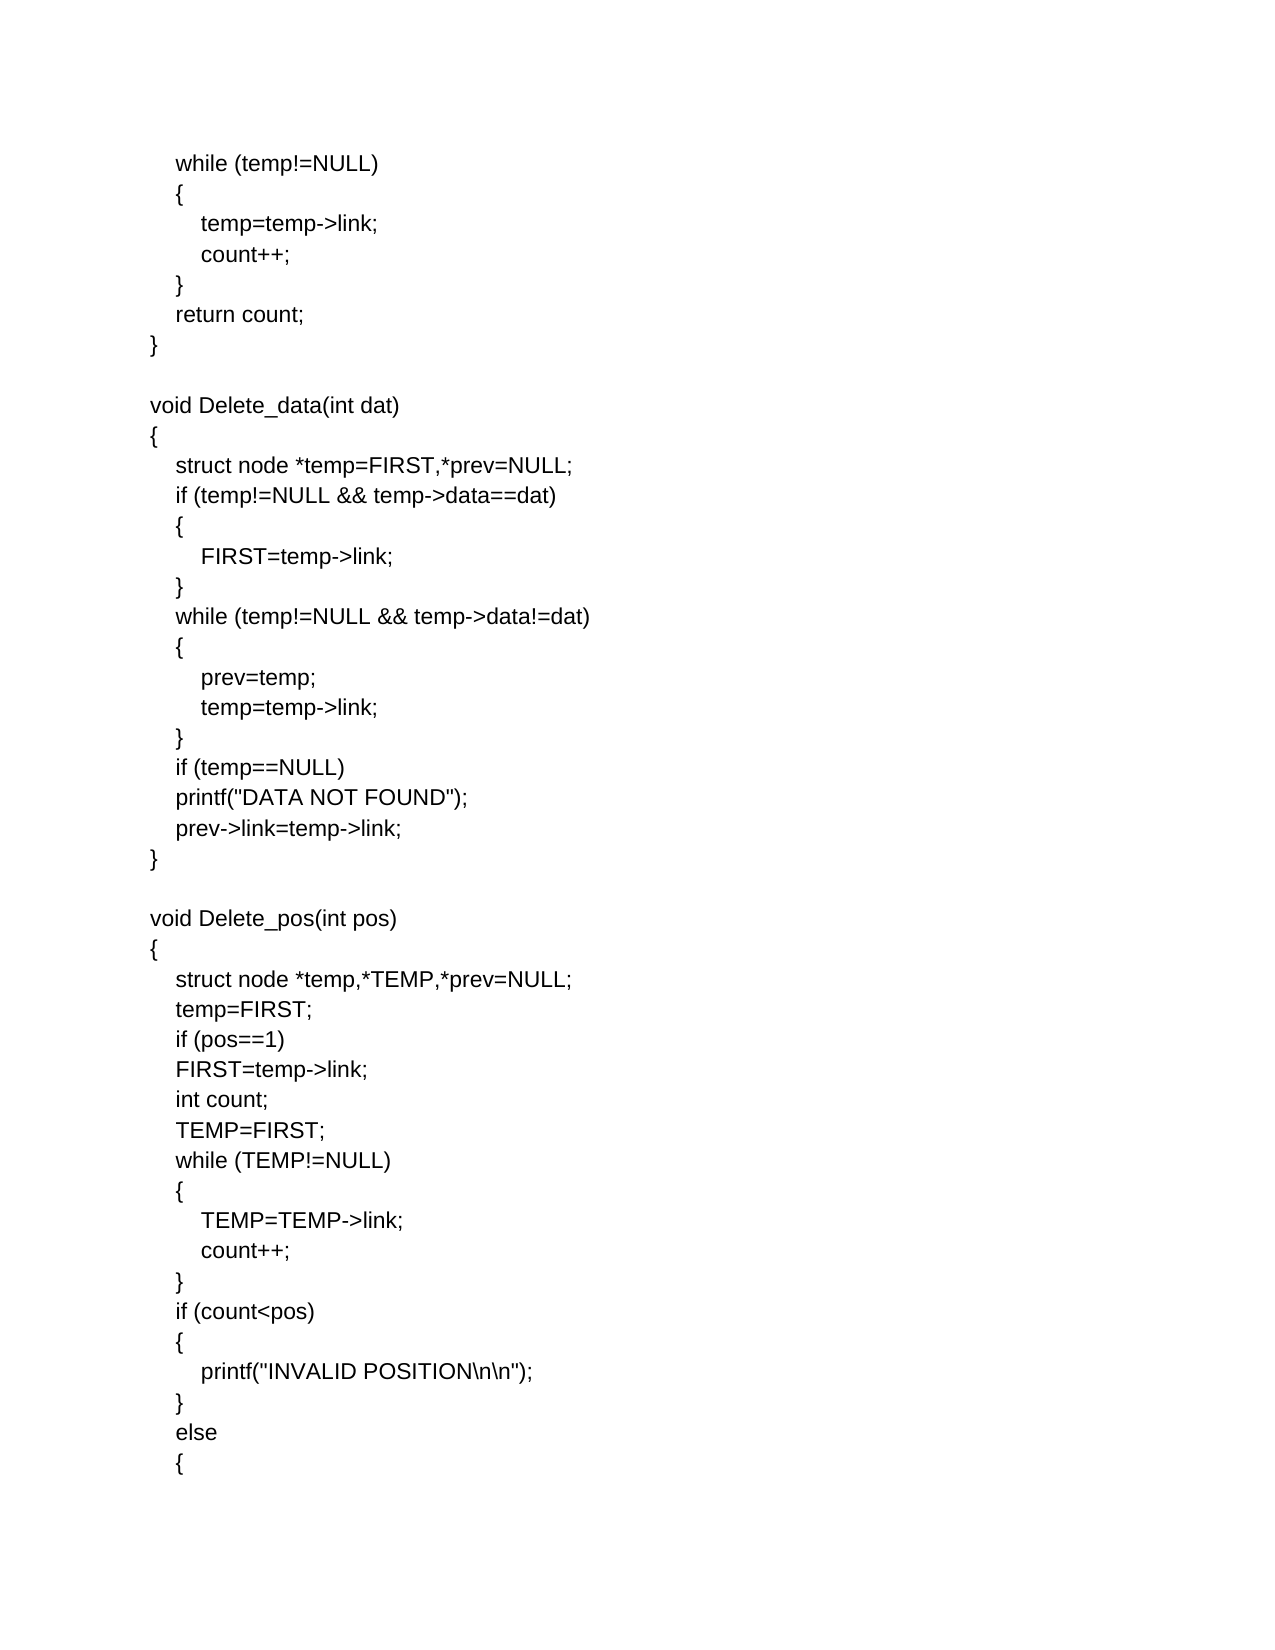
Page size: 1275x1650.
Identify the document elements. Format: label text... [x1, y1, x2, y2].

text struct node *temp=FIRST,*prev=NULL; [150, 452, 1125, 478]
text if (pos==1) [150, 1026, 1125, 1052]
text temp=temp->link; [150, 210, 1125, 237]
text void Delete_pos(int pos) [150, 905, 1125, 932]
text { [150, 512, 1125, 539]
text } [150, 331, 1125, 358]
text } [150, 271, 1125, 297]
text while (TEMP!=NULL) [150, 1147, 1125, 1173]
text else [150, 1419, 1125, 1445]
text count++; [150, 1237, 1125, 1264]
text void Delete_data(int dat) [150, 392, 1125, 418]
text temp=FIRST; [150, 996, 1125, 1022]
text { [150, 1449, 1125, 1475]
text if (temp!=NULL && temp->data==dat) [150, 482, 1125, 509]
text if (count<pos) [150, 1298, 1125, 1324]
text } [150, 573, 1125, 599]
text printf("DATA NOT FOUND"); [150, 784, 1125, 811]
text TEMP=TEMP->link; [150, 1207, 1125, 1234]
text count++; [150, 241, 1125, 267]
text TEMP=FIRST; [150, 1117, 1125, 1143]
text FIRST=temp->link; [150, 1056, 1125, 1083]
text prev->link=temp->link; [150, 814, 1125, 841]
text prev=temp; [150, 663, 1125, 690]
text { [150, 180, 1125, 207]
text printf("INVALID POSITION\n\n"); [150, 1358, 1125, 1385]
text FIRST=temp->link; [150, 543, 1125, 569]
text { [150, 633, 1125, 660]
text if (temp==NULL) [150, 754, 1125, 781]
text int count; [150, 1086, 1125, 1113]
text { [150, 1177, 1125, 1203]
text } [150, 1268, 1125, 1294]
text } [150, 1388, 1125, 1415]
text { [150, 1328, 1125, 1354]
text } [150, 724, 1125, 750]
text while (temp!=NULL && temp->data!=dat) [150, 603, 1125, 629]
text { [150, 422, 1125, 448]
text } [150, 845, 1125, 871]
text return count; [150, 301, 1125, 327]
text struct node *temp,*TEMP,*prev=NULL; [150, 966, 1125, 992]
text { [150, 935, 1125, 962]
text while (temp!=NULL) [150, 150, 1125, 176]
text temp=temp->link; [150, 694, 1125, 720]
